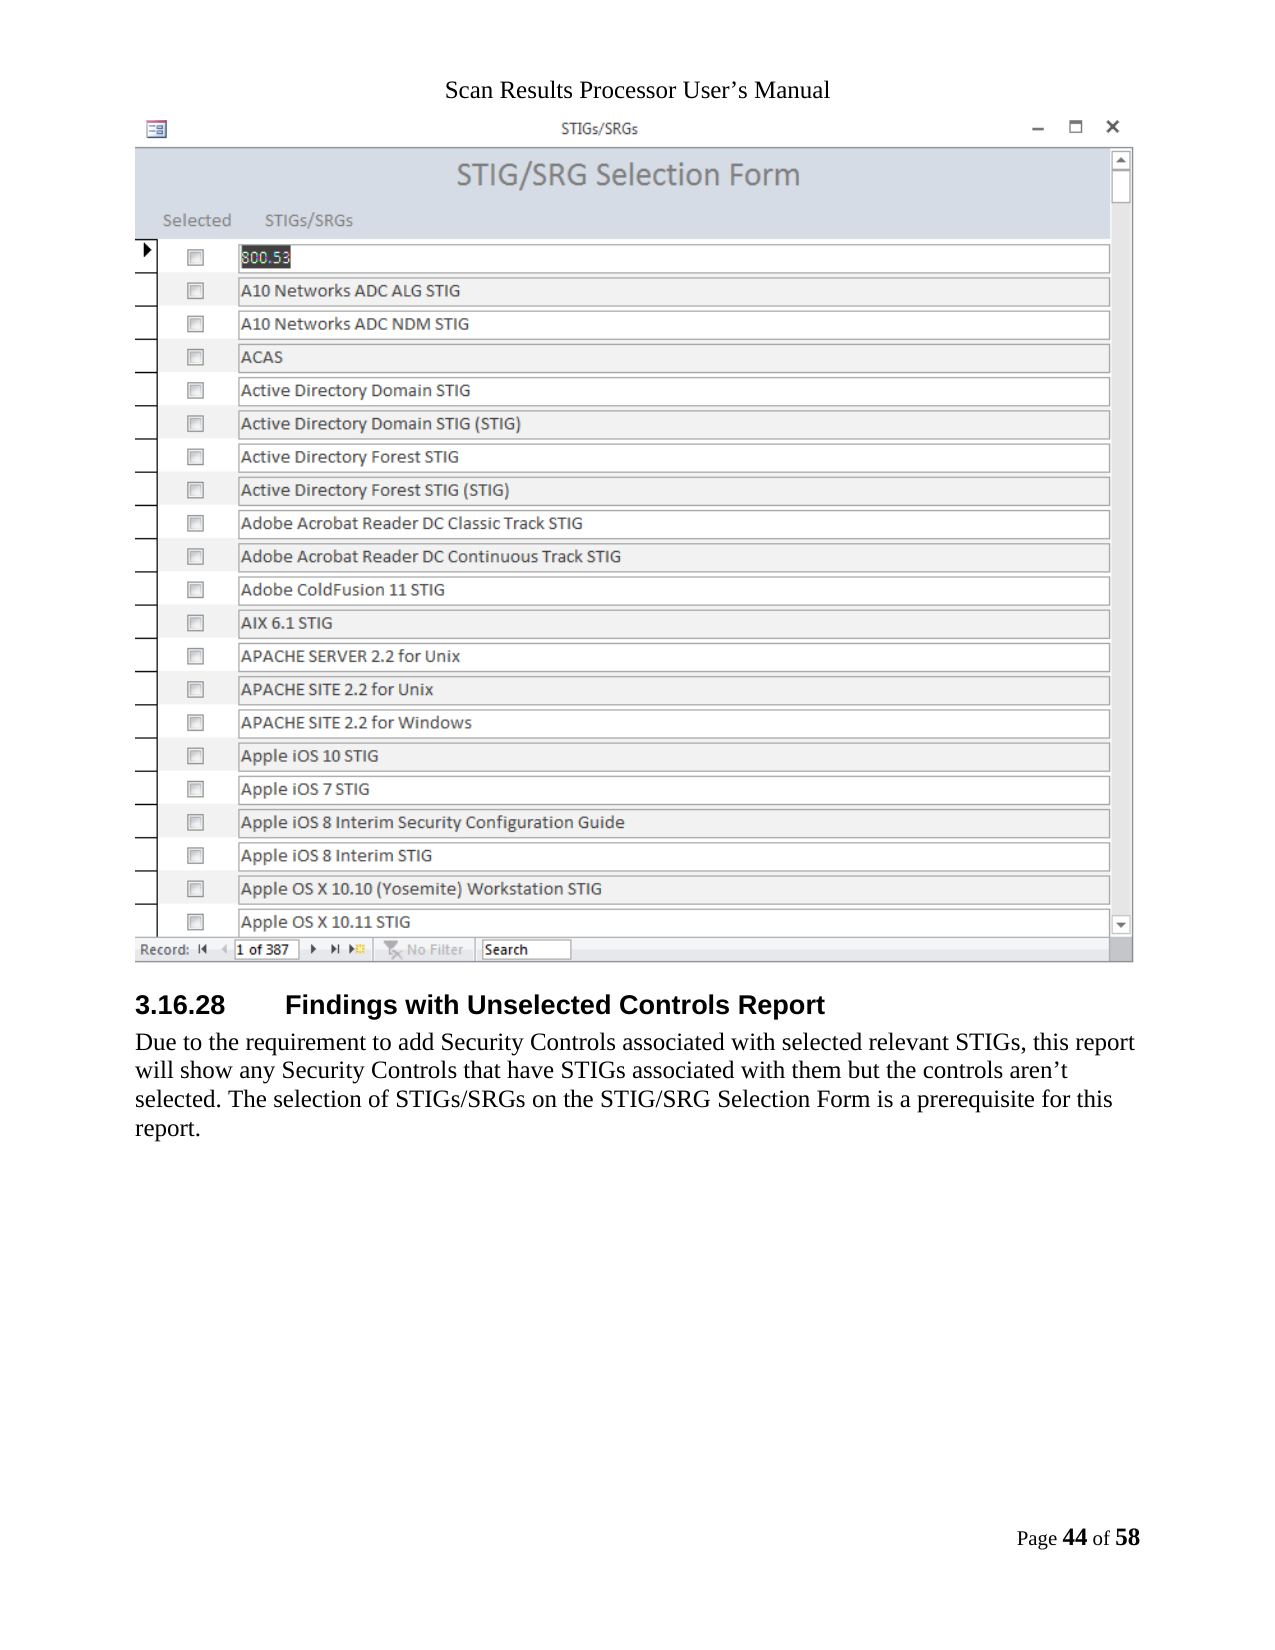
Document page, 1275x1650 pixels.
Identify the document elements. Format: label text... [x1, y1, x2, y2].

picture [135, 120, 1140, 965]
text Due to the requirement to add Security Controls associated with selected relevant STIGs, this report will show any Security Controls that have STIGs associated with them but the controls aren’t selected. The selection of STIGs/SRGs on the STIG/SRG Selection Form is a prerequisite for this report. [135, 1027, 1140, 1142]
subtitle Findings with Unselected Controls Report [135, 989, 1140, 1021]
